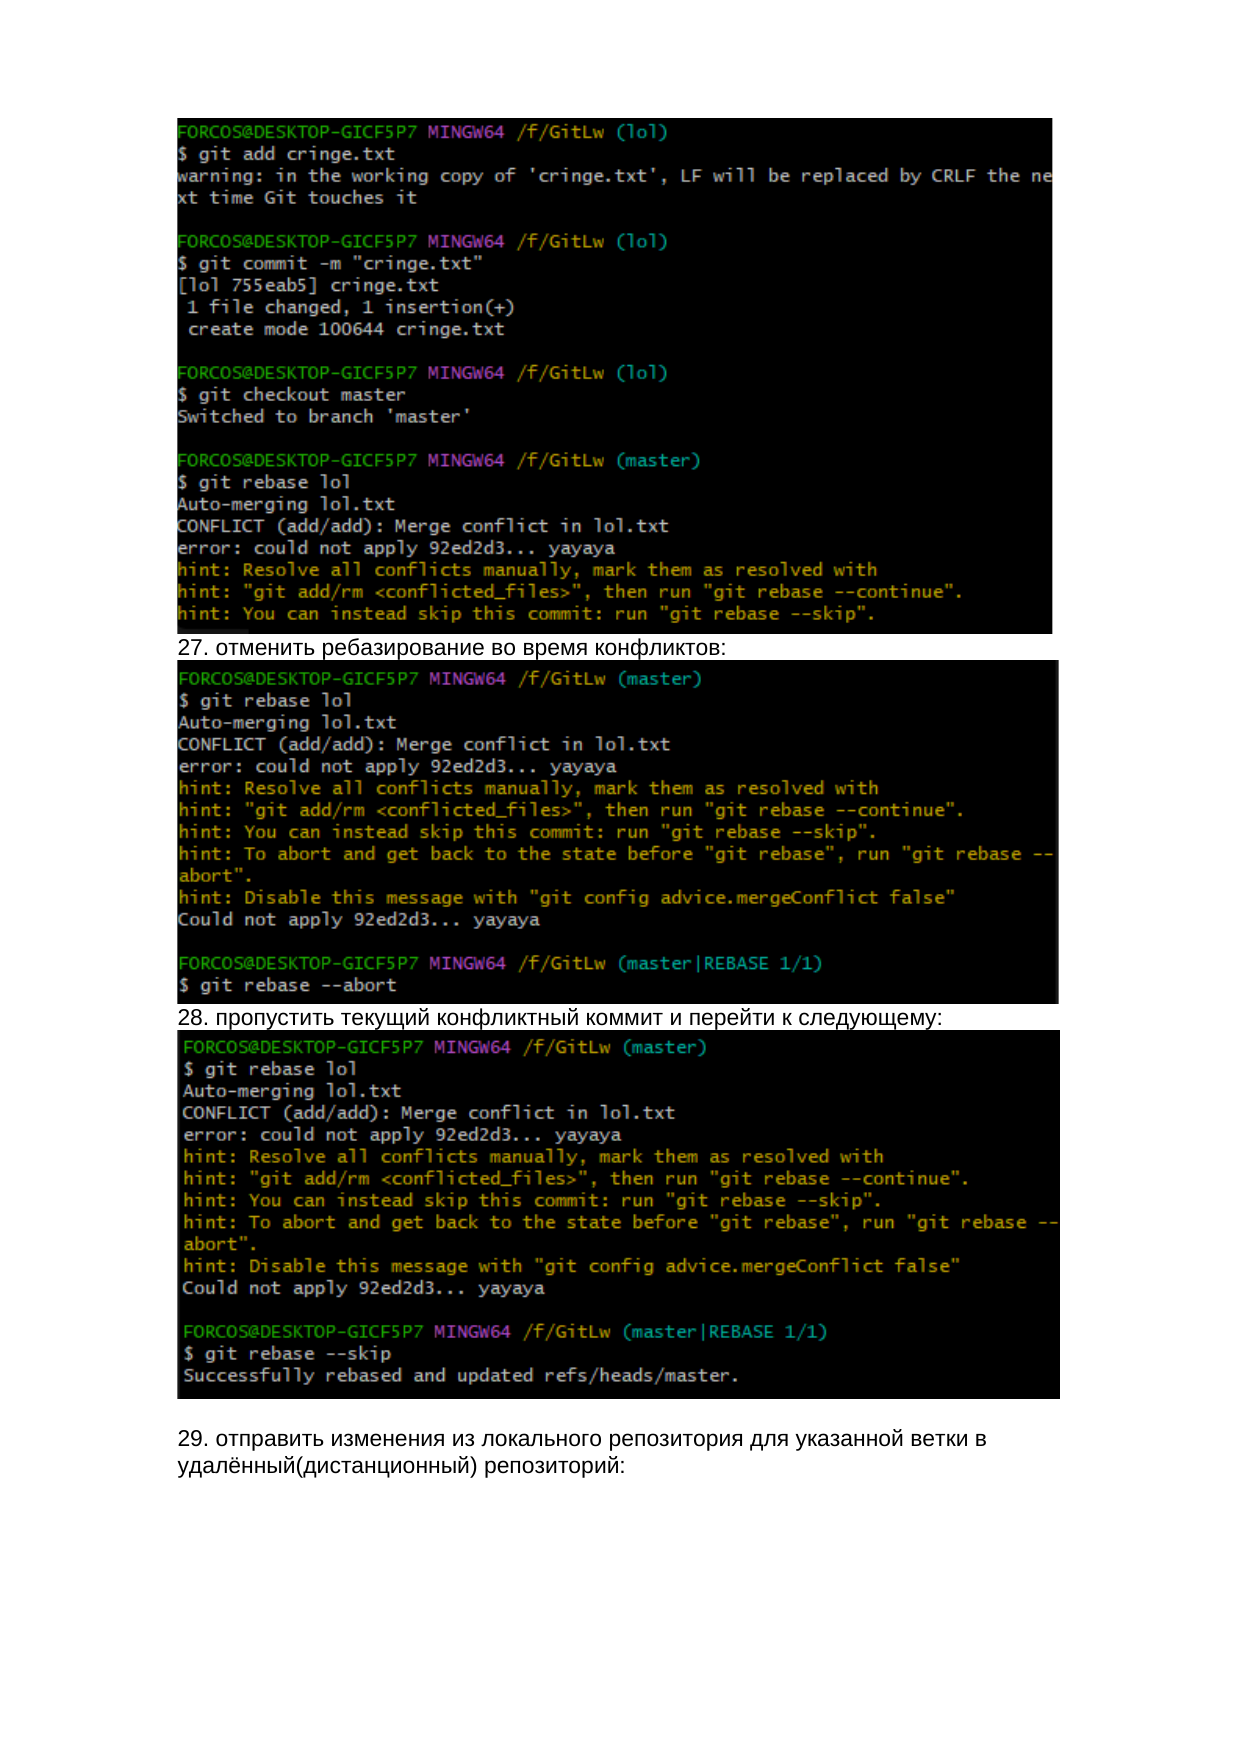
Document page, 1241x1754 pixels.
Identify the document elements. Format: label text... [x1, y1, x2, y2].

picture [177, 1030, 1060, 1399]
text 28. пропустить текущий конфликтный коммит и перейти к следующему: [177, 1004, 1152, 1030]
text 27. отменить ребазирование во время конфликтов: [177, 634, 1152, 660]
text 29. отправить изменения из локального репозитория для указанной ветки в удалённый(дистанционный) репозиторий: [177, 1425, 1152, 1478]
picture [177, 660, 1059, 1004]
picture [177, 118, 1053, 634]
